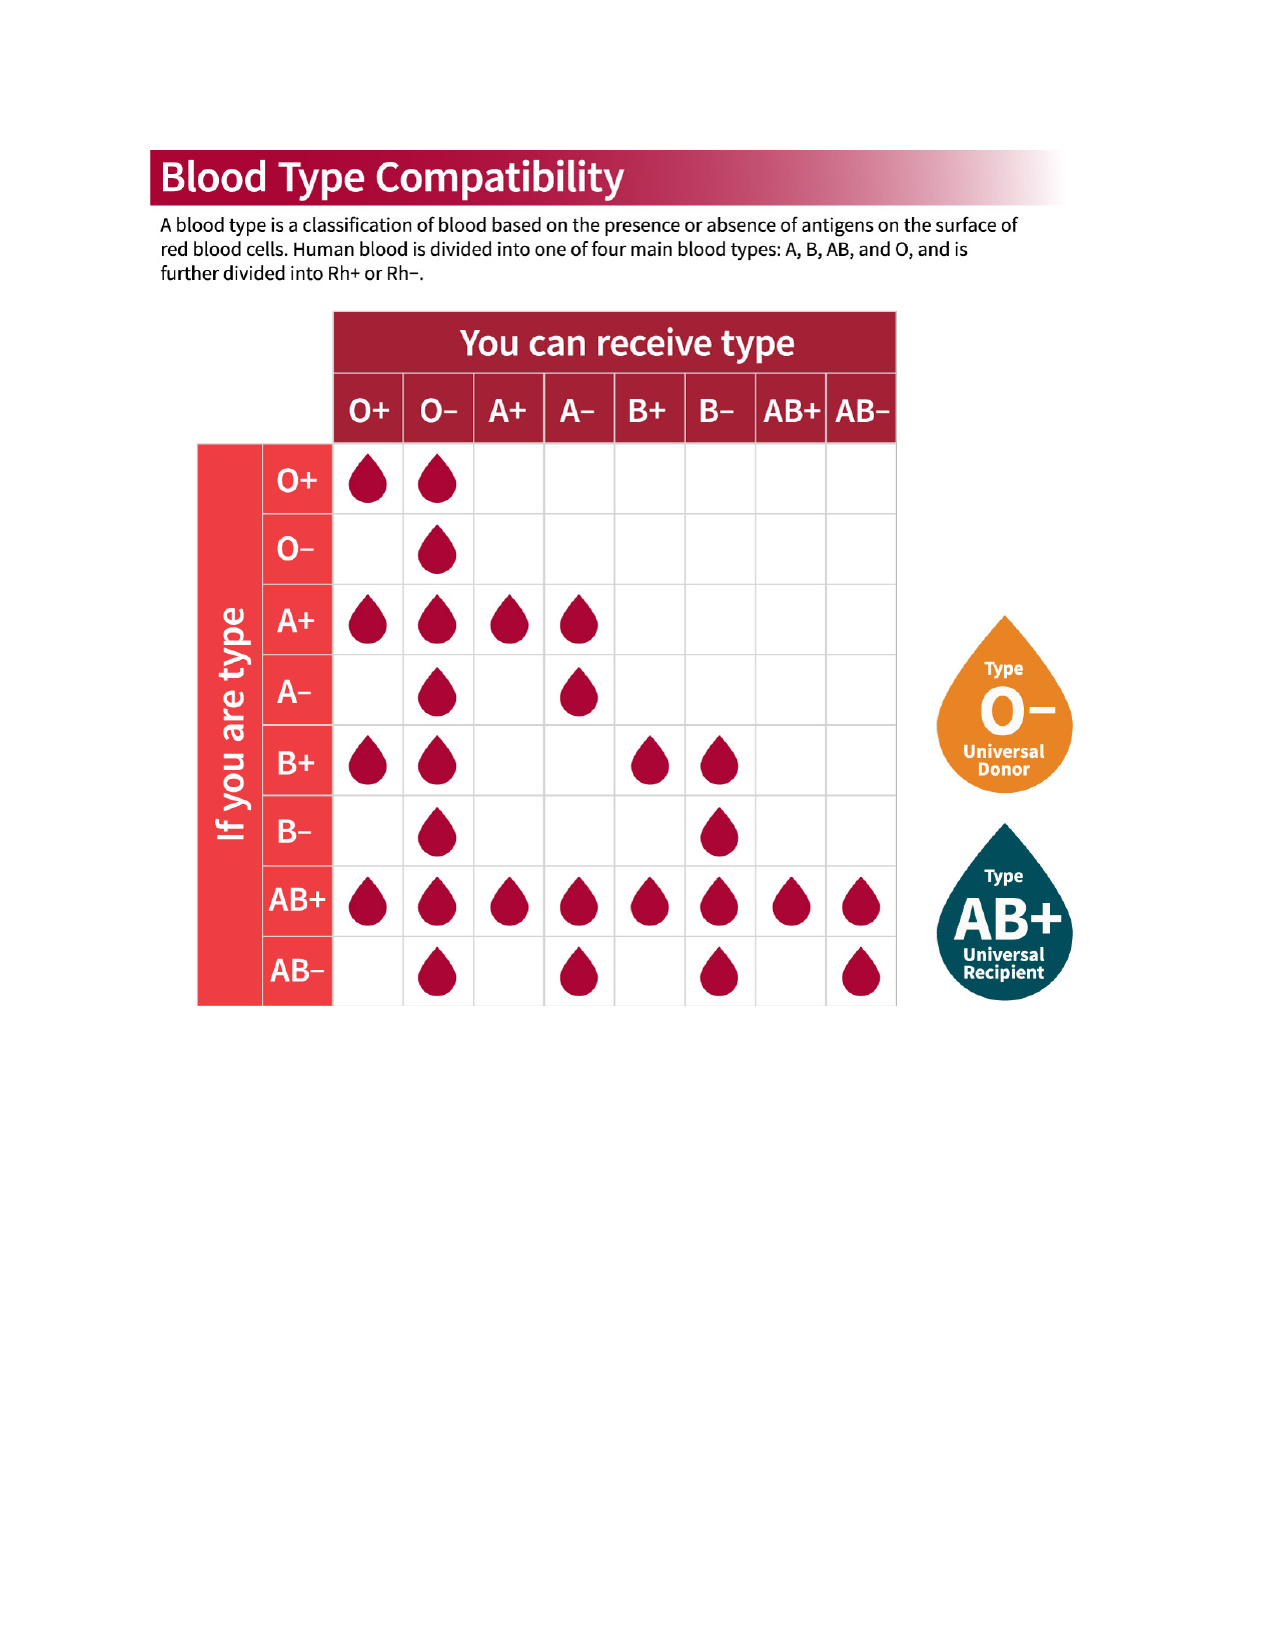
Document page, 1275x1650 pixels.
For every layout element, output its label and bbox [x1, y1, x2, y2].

picture [150, 150, 1082, 1006]
